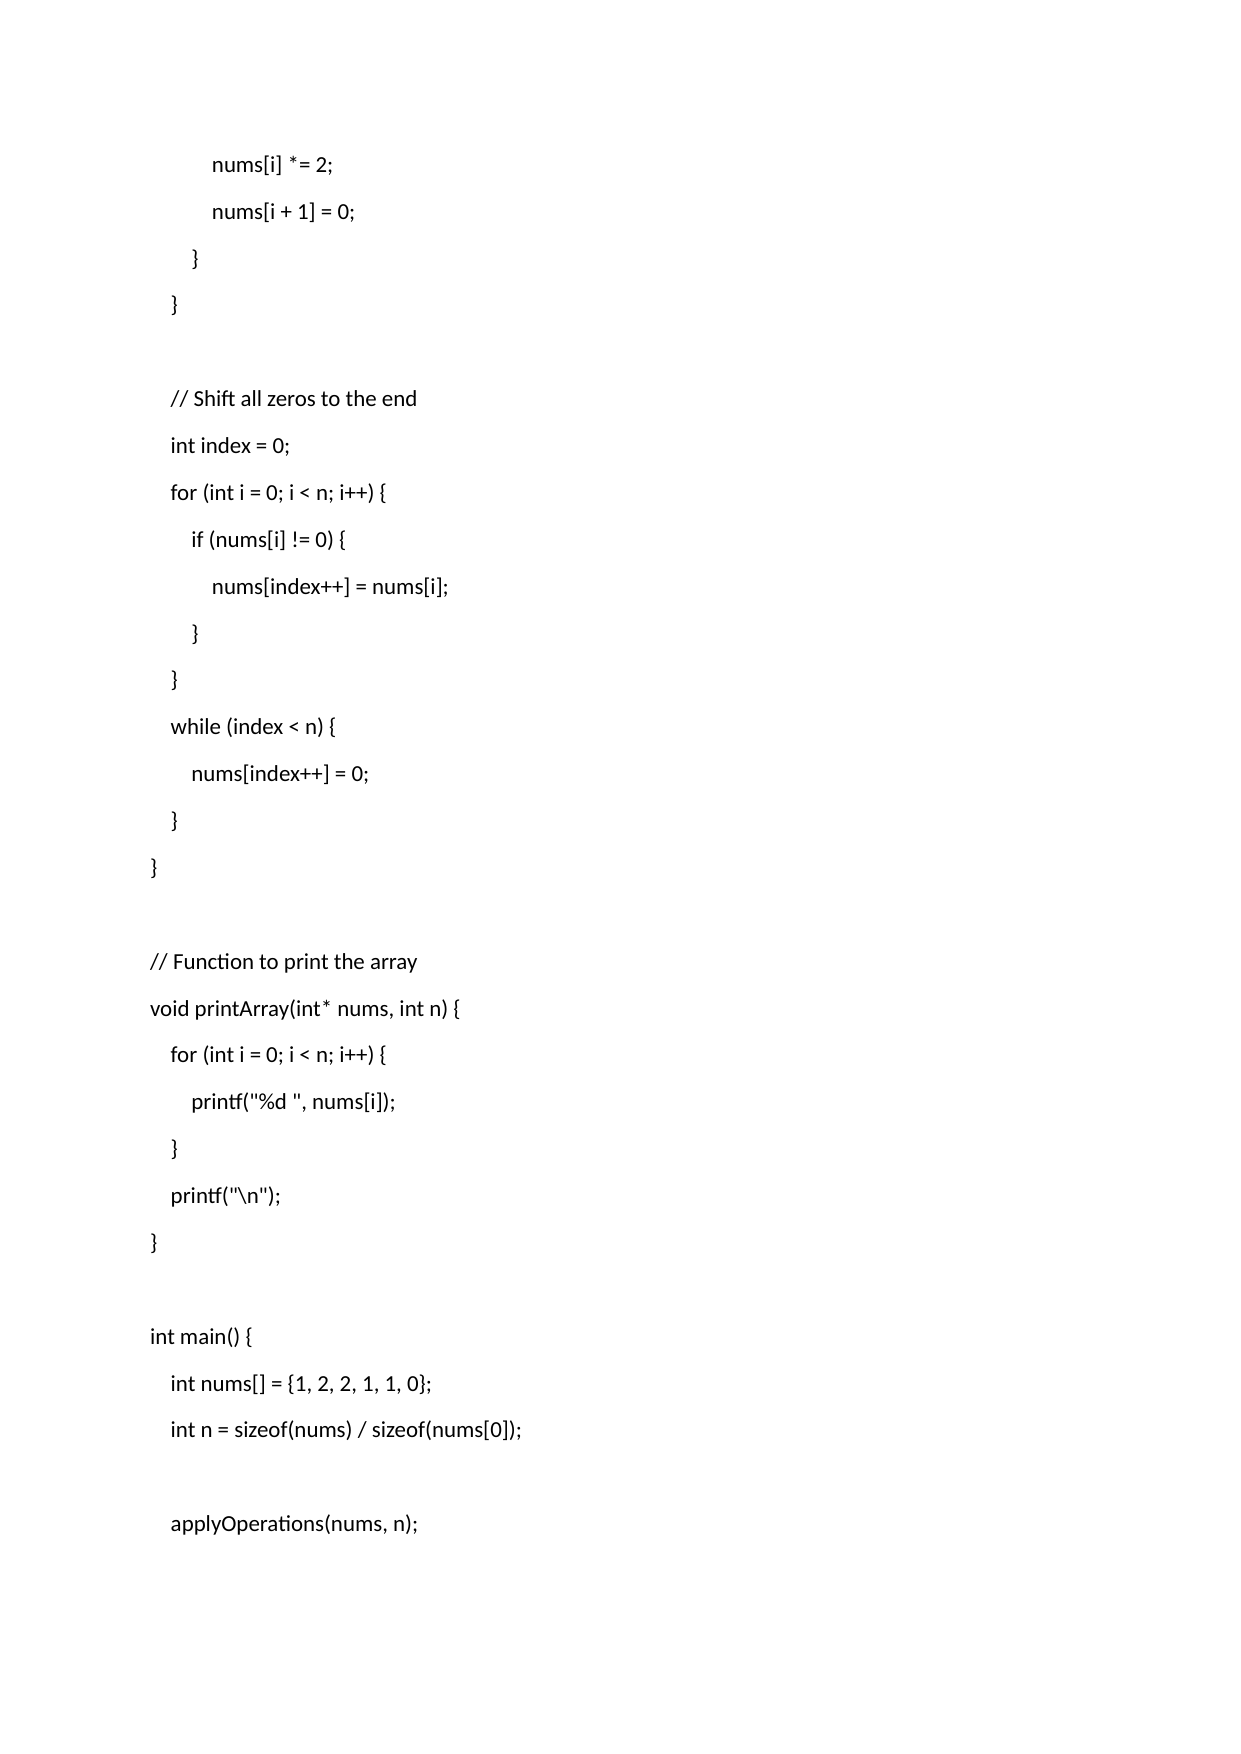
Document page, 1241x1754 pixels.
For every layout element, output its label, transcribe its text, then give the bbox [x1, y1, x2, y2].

text for (int i = 0; i < n; i++) { [150, 1041, 1090, 1069]
text int n = sizeof(nums) / sizeof(nums[0]); [150, 1416, 1090, 1444]
text } [150, 806, 1090, 834]
text nums[i] *= 2; [150, 150, 1090, 178]
text } [150, 1228, 1090, 1256]
text } [150, 619, 1090, 647]
text } [150, 853, 1090, 881]
text } [150, 1134, 1090, 1162]
text if (nums[i] != 0) { [150, 525, 1090, 553]
text nums[index++] = nums[i]; [150, 572, 1090, 600]
text void printArray(int* nums, int n) { [150, 994, 1090, 1022]
text int index = 0; [150, 431, 1090, 459]
text // Shift all zeros to the end [150, 384, 1090, 412]
text int main() { [150, 1322, 1090, 1350]
text nums[i + 1] = 0; [150, 197, 1090, 225]
text } [150, 244, 1090, 272]
text } [150, 291, 1090, 319]
text while (index < n) { [150, 712, 1090, 741]
text int nums[] = {1, 2, 2, 1, 1, 0}; [150, 1369, 1090, 1397]
text printf("\n"); [150, 1181, 1090, 1209]
text for (int i = 0; i < n; i++) { [150, 478, 1090, 506]
text nums[index++] = 0; [150, 759, 1090, 787]
text printf("%d ", nums[i]); [150, 1087, 1090, 1116]
text } [150, 666, 1090, 694]
text applyOperations(nums, n); [150, 1509, 1090, 1537]
text // Function to print the array [150, 947, 1090, 975]
